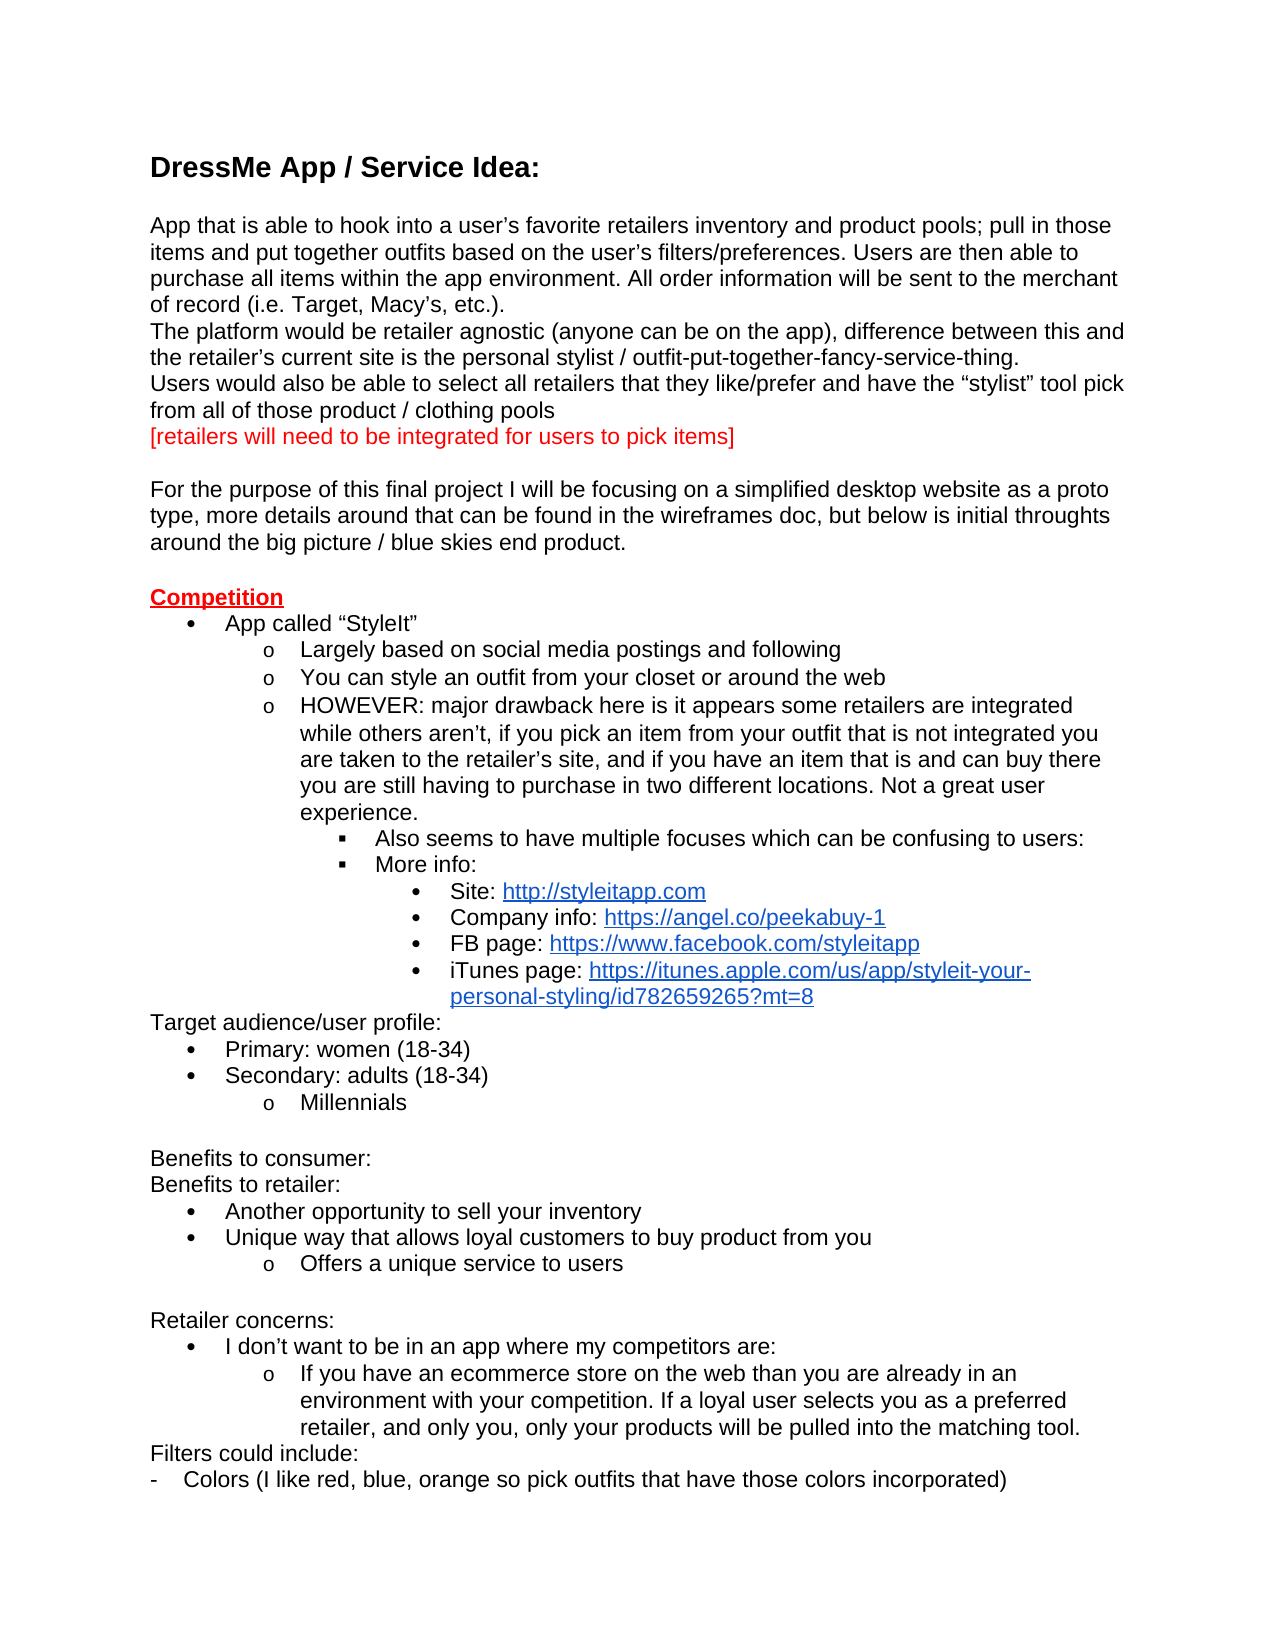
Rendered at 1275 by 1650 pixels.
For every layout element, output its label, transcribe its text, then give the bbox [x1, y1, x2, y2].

list Largely based on social media postings and following [262, 636, 1125, 664]
list Also seems to have multiple focuses which can be confusing to users: [337, 825, 1125, 851]
list Millennials [262, 1088, 1125, 1116]
list I don’t want to be in an app where my competitors are: [187, 1333, 1125, 1359]
list If you have an ecommerce store on the web than you are already in an environment with your competition. If a loyal user selects you as a preferred retailer, and only you, only your products will be pulled into the matching tool. [262, 1359, 1125, 1440]
text Retailer concerns: [150, 1307, 1125, 1333]
list More info: [337, 851, 1125, 878]
list Site: http://styleitapp.com [412, 878, 1125, 904]
text [retailers will need to be integrated for users to pick items] [150, 423, 1125, 449]
text The platform would be retailer agnostic (anyone can be on the app), difference between this and the retailer’s current site is the personal stylist / outfit-put-together-fancy-service-thing. [150, 318, 1125, 370]
text DressMe App / Service Idea: [150, 150, 1125, 183]
list Another opportunity to sell your inventory [187, 1198, 1125, 1224]
text Filters could include: [150, 1440, 1125, 1466]
text Users would also be able to select all retailers that they like/prefer and have the “stylist” tool pick from all of those product / clothing pools [150, 370, 1125, 423]
list App called “StyleIt” [187, 610, 1125, 636]
list Unique way that allows loyal customers to buy product from you [187, 1224, 1125, 1250]
text Target audience/user profile: [150, 1009, 1125, 1036]
list Secondary: adults (18-34) [187, 1062, 1125, 1088]
list HOWEVER: major drawback here is it appears some retailers are integrated while others aren’t, if you pick an item from your outfit that is not integrated you are taken to the retailer’s site, and if you have an item that is and can buy there you are still having to purchase in two different locations. Not a great user experience. [262, 692, 1125, 825]
list Primary: women (18-34) [187, 1036, 1125, 1062]
list FB page: https://www.facebook.com/styleitapp [412, 930, 1125, 957]
text For the purpose of this final project I will be focusing on a simplified desktop website as a proto type, more details around that can be found in the wireframes doc, but below is initial throughts around the big picture / blue skies end product. [150, 476, 1125, 555]
list You can style an outfit from your closet or around the web [262, 664, 1125, 692]
text Benefits to consumer: [150, 1145, 1125, 1171]
text - Colors (I like red, blue, orange so pick outfits that have those colors incorporated) [150, 1466, 1125, 1493]
list Company info: https://angel.co/peekabuy-1 [412, 904, 1125, 930]
text Competition [150, 584, 1125, 610]
list Offers a unique service to users [262, 1250, 1125, 1278]
text Benefits to retailer: [150, 1171, 1125, 1198]
text App that is able to hook into a user’s favorite retailers inventory and product pools; pull in those items and put together outfits based on the user’s filters/preferences. Users are then able to purchase all items within the app environment. All order information will be sent to the merchant of record (i.e. Target, Macy’s, etc.). [150, 212, 1125, 318]
list iTunes page: https://itunes.apple.com/us/app/styleit-your-personal-styling/id782659265?mt=8 [412, 957, 1125, 1009]
